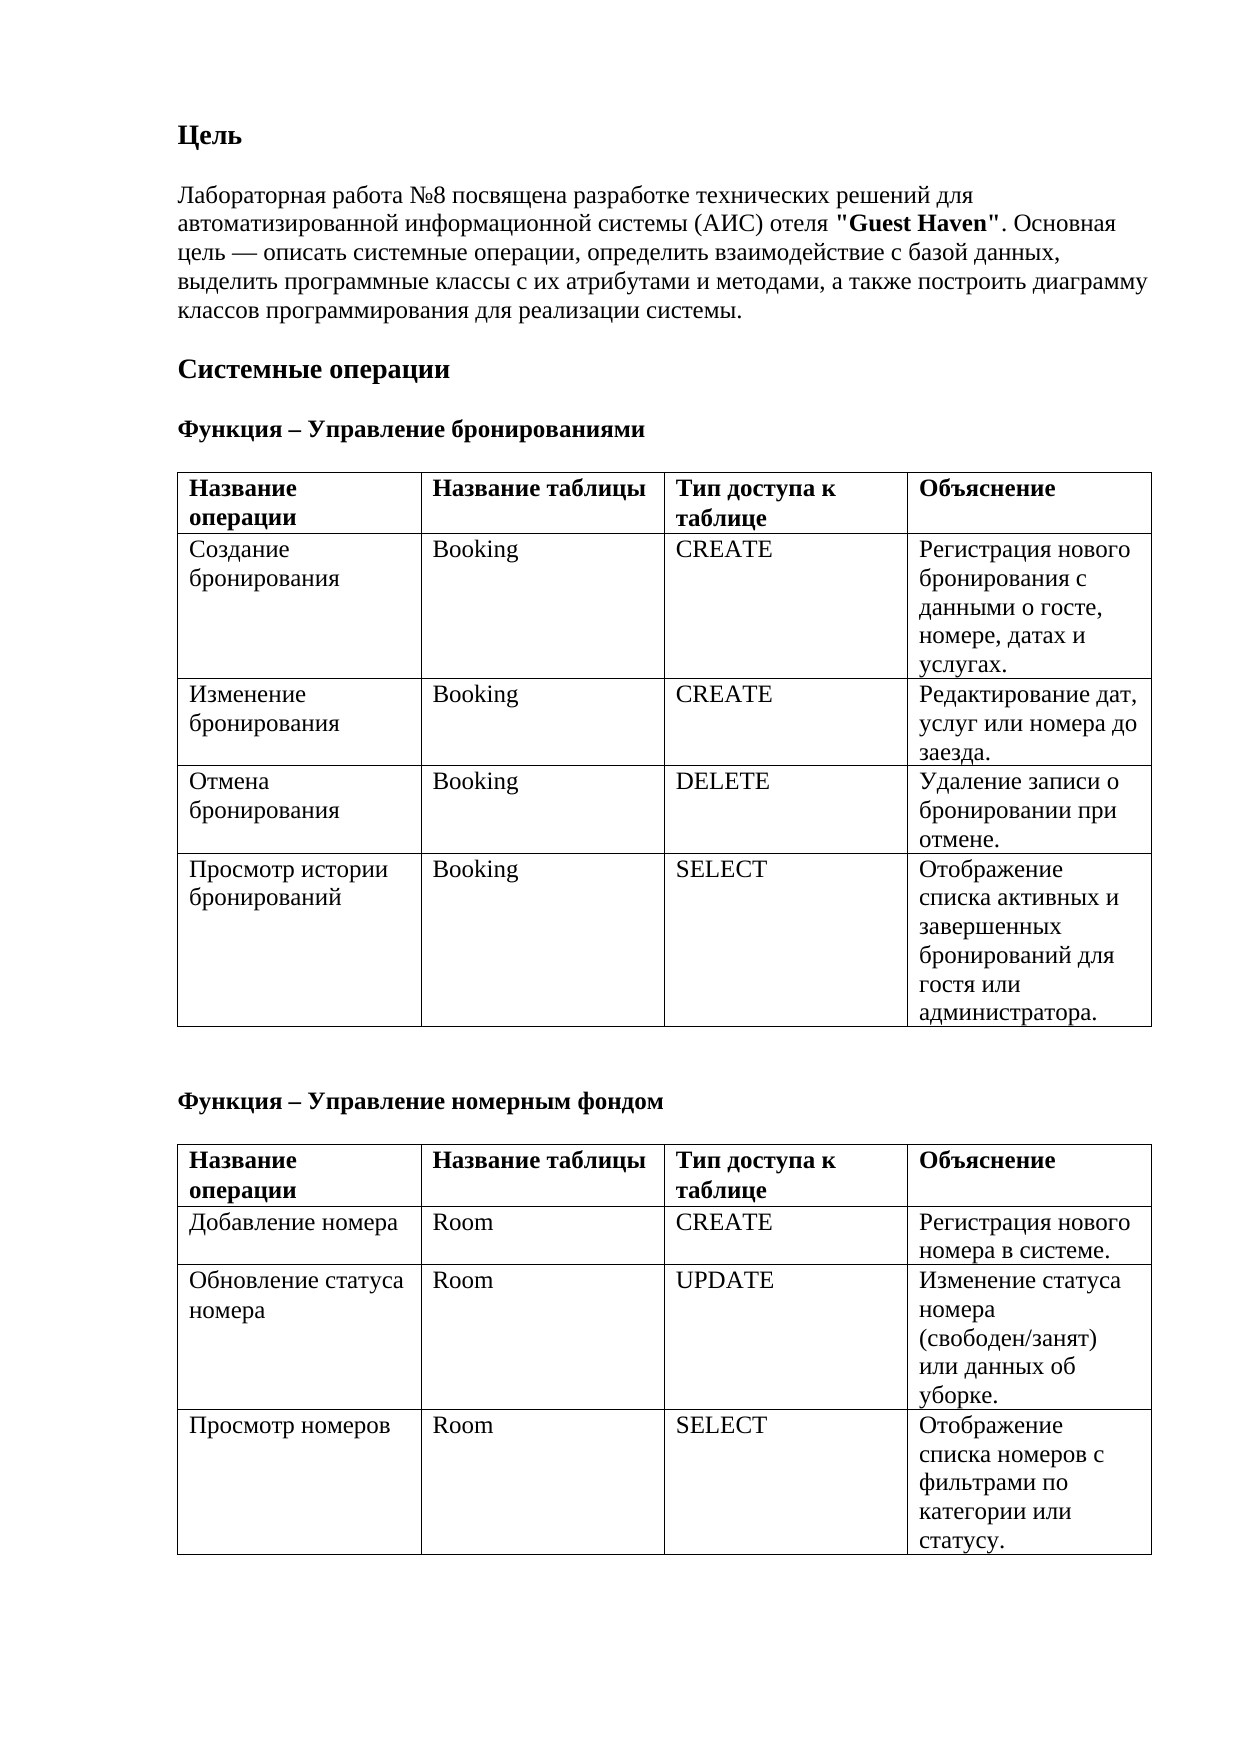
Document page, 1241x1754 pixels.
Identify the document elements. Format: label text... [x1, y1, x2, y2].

table_cell Отмена бронирования [178, 766, 421, 853]
table_header Тип доступа к таблице [665, 473, 907, 533]
table_cell DELETE [665, 766, 907, 853]
table_cell Booking [422, 679, 664, 765]
table_cell Booking [422, 854, 664, 1026]
table_cell Регистрация нового номера в системе. [908, 1207, 1151, 1264]
table_cell Отображение списка номеров с фильтрами по категории или статусу. [908, 1410, 1151, 1554]
table_cell Удаление записи о бронировании при отмене. [908, 766, 1151, 853]
table_header Название операции [178, 1145, 421, 1206]
table_cell Редактирование дат, услуг или номера до заезда. [908, 679, 1151, 765]
table_cell Добавление номера [178, 1207, 421, 1264]
table_cell Room [422, 1410, 664, 1554]
table_header Название операции [178, 473, 421, 533]
table_cell CREATE [665, 534, 907, 678]
subtitle Функция – Управление номерным фондом [177, 1086, 1152, 1115]
table_cell UPDATE [665, 1265, 907, 1409]
text Функция – Управление бронированиями [177, 414, 1152, 443]
table_cell Booking [422, 534, 664, 678]
text Системные операции [177, 353, 1152, 385]
table_cell SELECT [665, 854, 907, 1026]
table_cell Изменение бронирования [178, 679, 421, 765]
table_header Название таблицы [422, 1145, 664, 1206]
table_cell Изменение статуса номера (свободен/занят) или данных об уборке. [908, 1265, 1151, 1409]
text Цель [177, 118, 1152, 151]
table_header Название таблицы [422, 473, 664, 533]
table_cell Room [422, 1207, 664, 1264]
table_cell Отображение списка активных и завершенных бронирований для гостя или администратора. [908, 854, 1151, 1026]
table_header Объяснение [908, 1145, 1151, 1206]
table_cell Регистрация нового бронирования с данными о госте, номере, датах и услугах. [908, 534, 1151, 678]
table_cell Создание бронирования [178, 534, 421, 678]
text Лабораторная работа №8 посвящена разработке технических решений для автоматизированной информационной системы (АИС) отеля "Guest Haven". Основная цель — описать системные операции, определить взаимодействие с базой данных, выделить программные классы с их атрибутами и методами, а также построить диаграмму классов программирования для реализации системы. [177, 180, 1152, 323]
table_cell Booking [422, 766, 664, 853]
table_cell SELECT [665, 1410, 907, 1554]
table_cell CREATE [665, 1207, 907, 1264]
table_cell Просмотр истории бронирований [178, 854, 421, 1026]
table_cell Обновление статуса номера [178, 1265, 421, 1409]
table_cell CREATE [665, 679, 907, 765]
table_header Тип доступа к таблице [665, 1145, 907, 1206]
table_cell Room [422, 1265, 664, 1409]
table_cell Просмотр номеров [178, 1410, 421, 1554]
table_header Объяснение [908, 473, 1151, 533]
